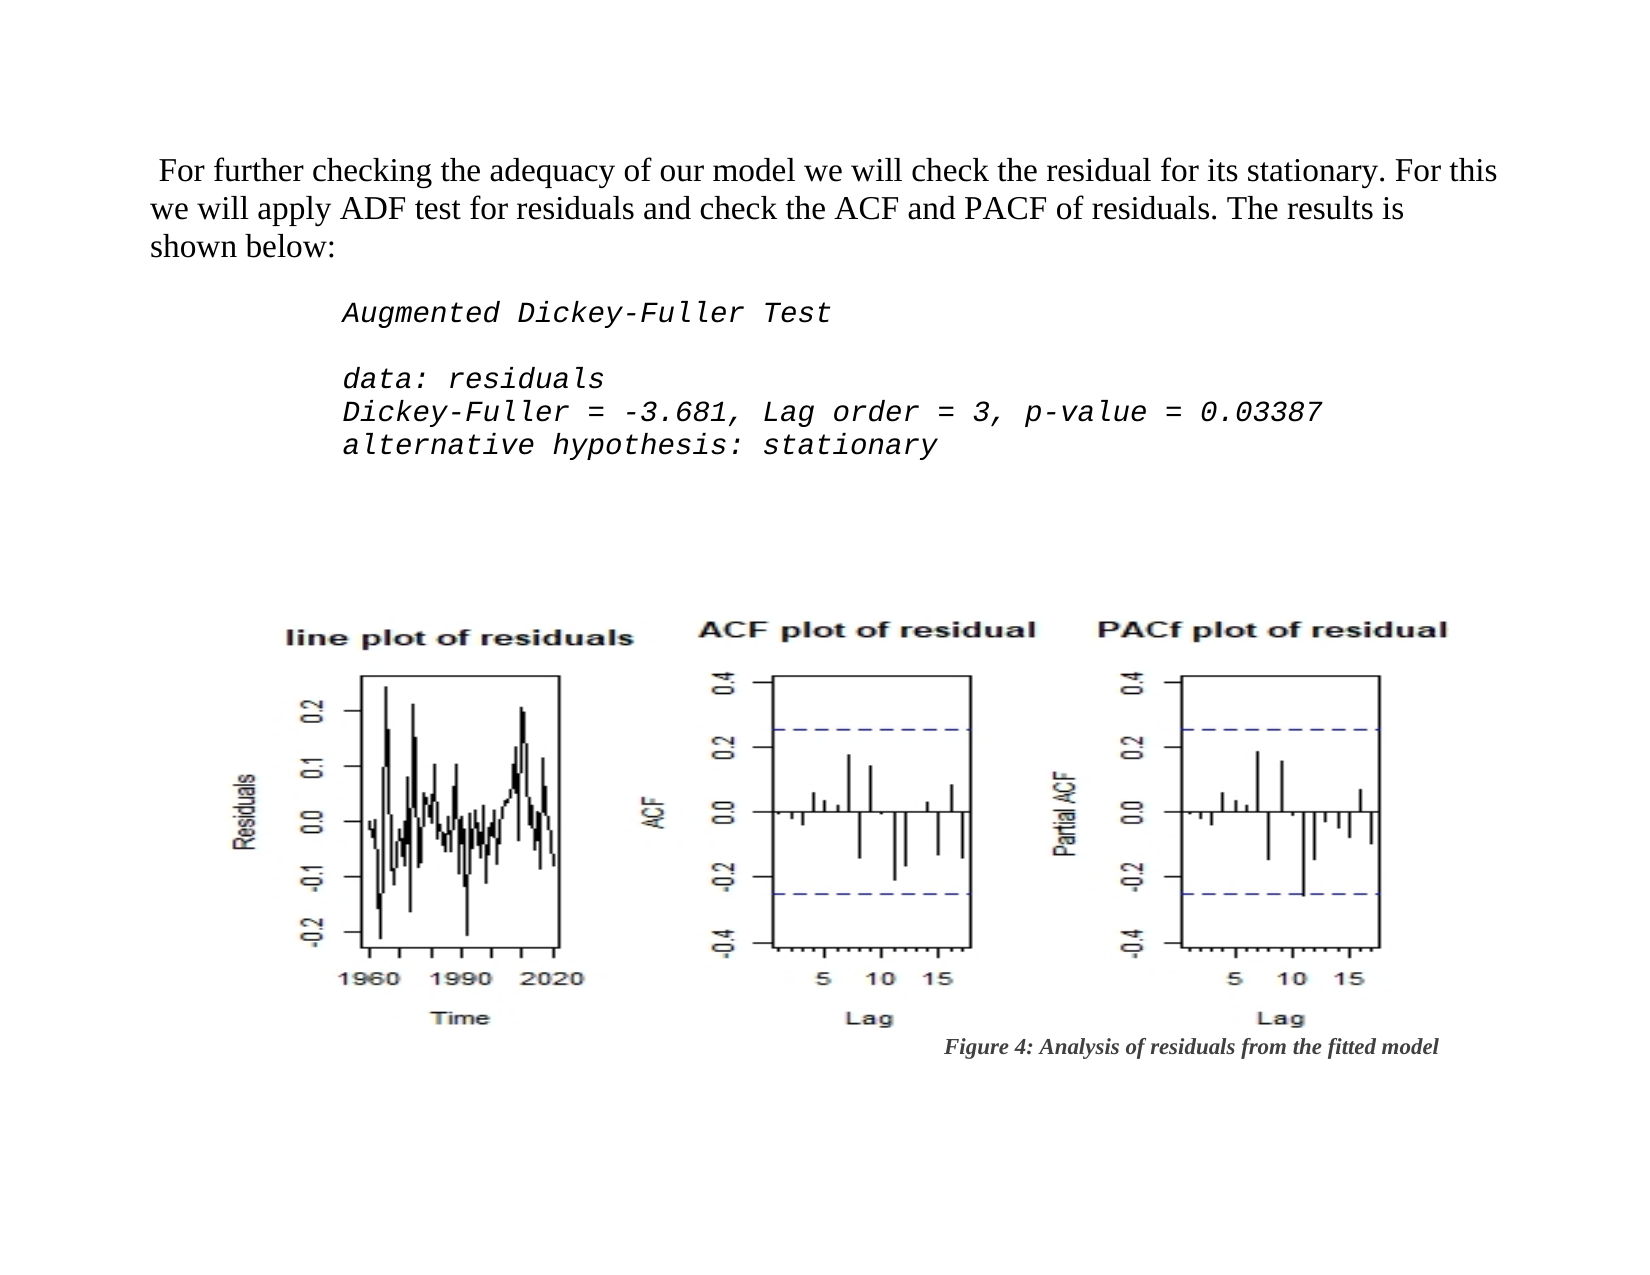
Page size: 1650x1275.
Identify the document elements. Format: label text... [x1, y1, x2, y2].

picture [223, 595, 1447, 1049]
text Dickey-Fuller = -3.681, Lag order = 3, p-value = 0.03387 [150, 397, 1500, 430]
text For further checking the adequacy of our model we will check the residual for its stationary. For this we will apply ADF test for residuals and check the ACF and PACF of residuals. The results is shown below: [150, 150, 1500, 265]
text data: residuals [150, 364, 1500, 397]
text alternative hypothesis: stationary [150, 430, 1500, 463]
text Augmented Dickey-Fuller Test [150, 298, 1500, 331]
